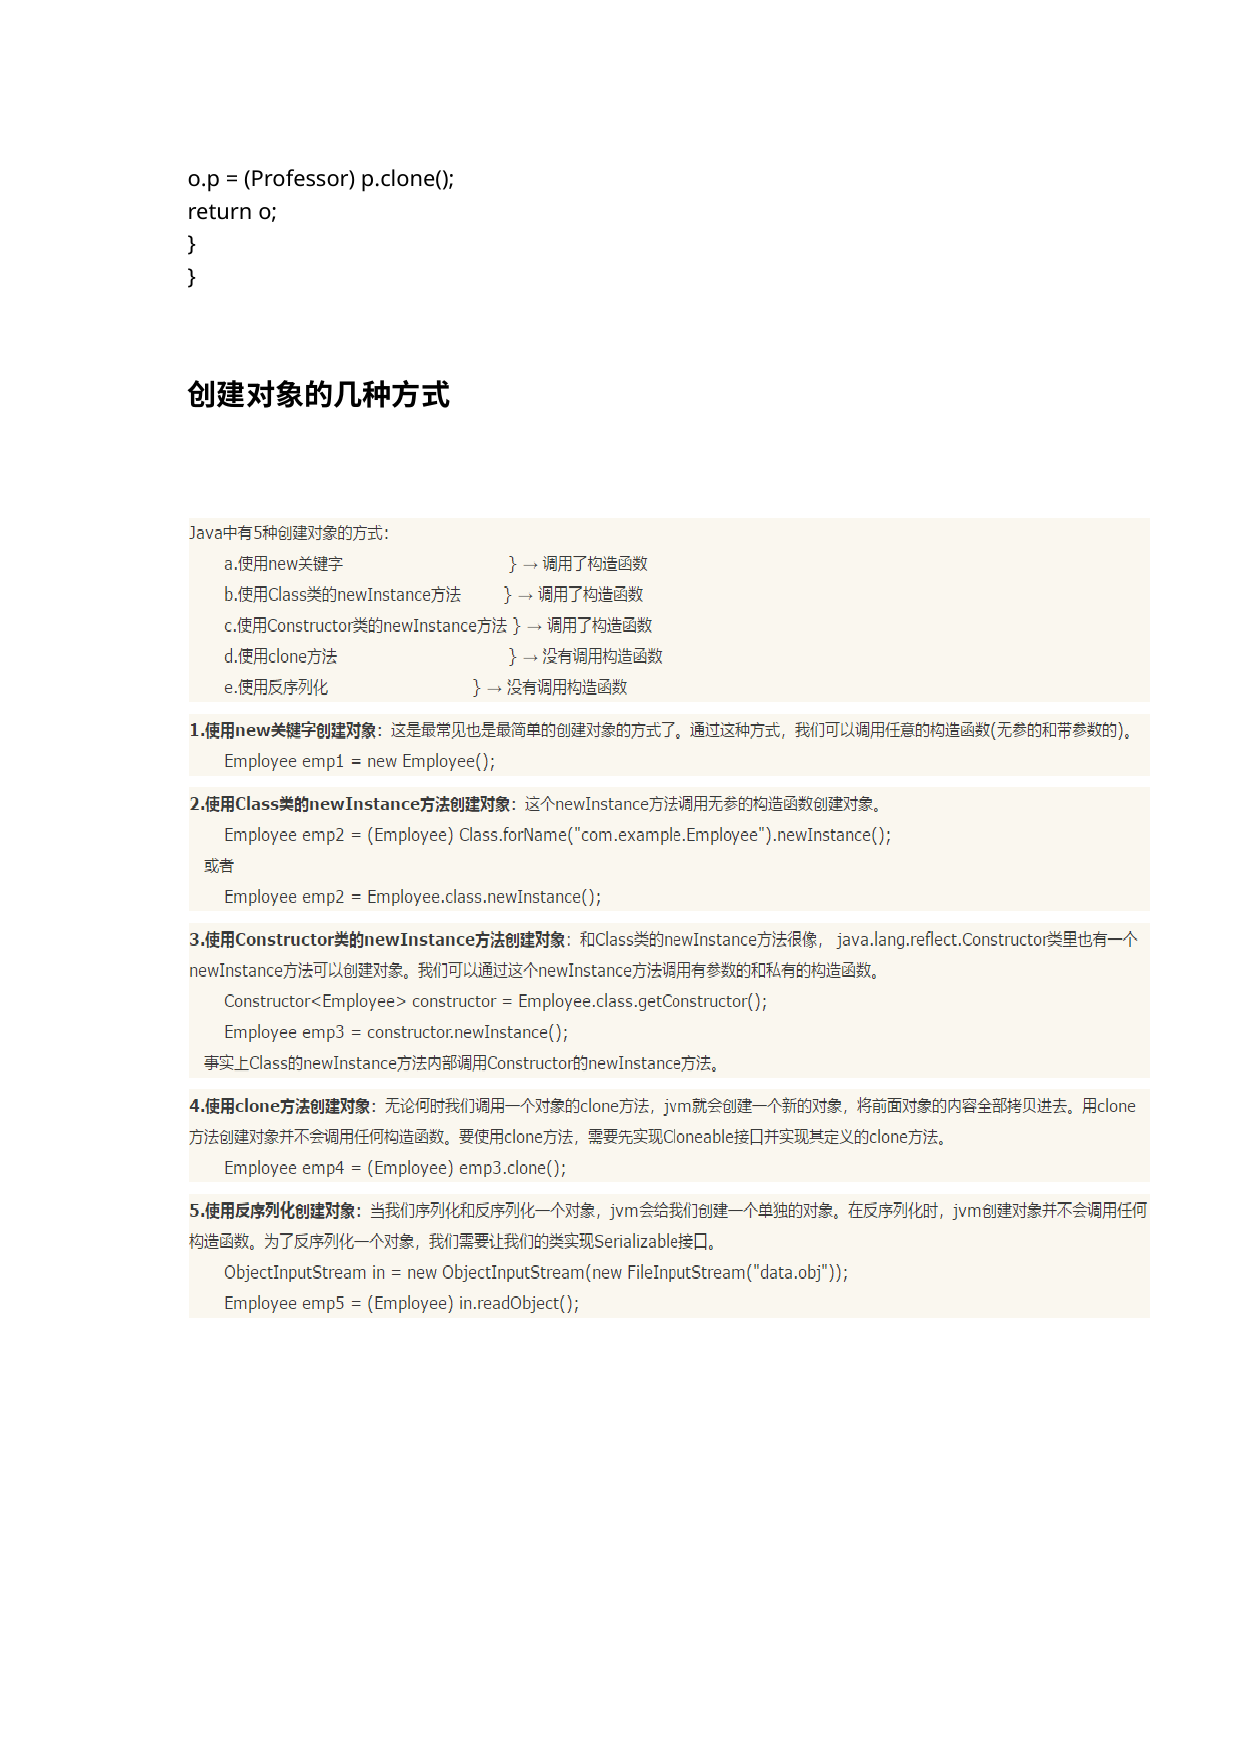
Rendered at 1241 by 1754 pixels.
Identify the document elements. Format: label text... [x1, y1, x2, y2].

text } [187, 259, 1053, 292]
text return o; [187, 194, 1053, 227]
subtitle 创建对象的几种方式 [187, 360, 1053, 425]
text } [187, 227, 1053, 259]
text o.p = (Professor) p.clone(); [187, 162, 1053, 194]
picture [187, 518, 1163, 1329]
